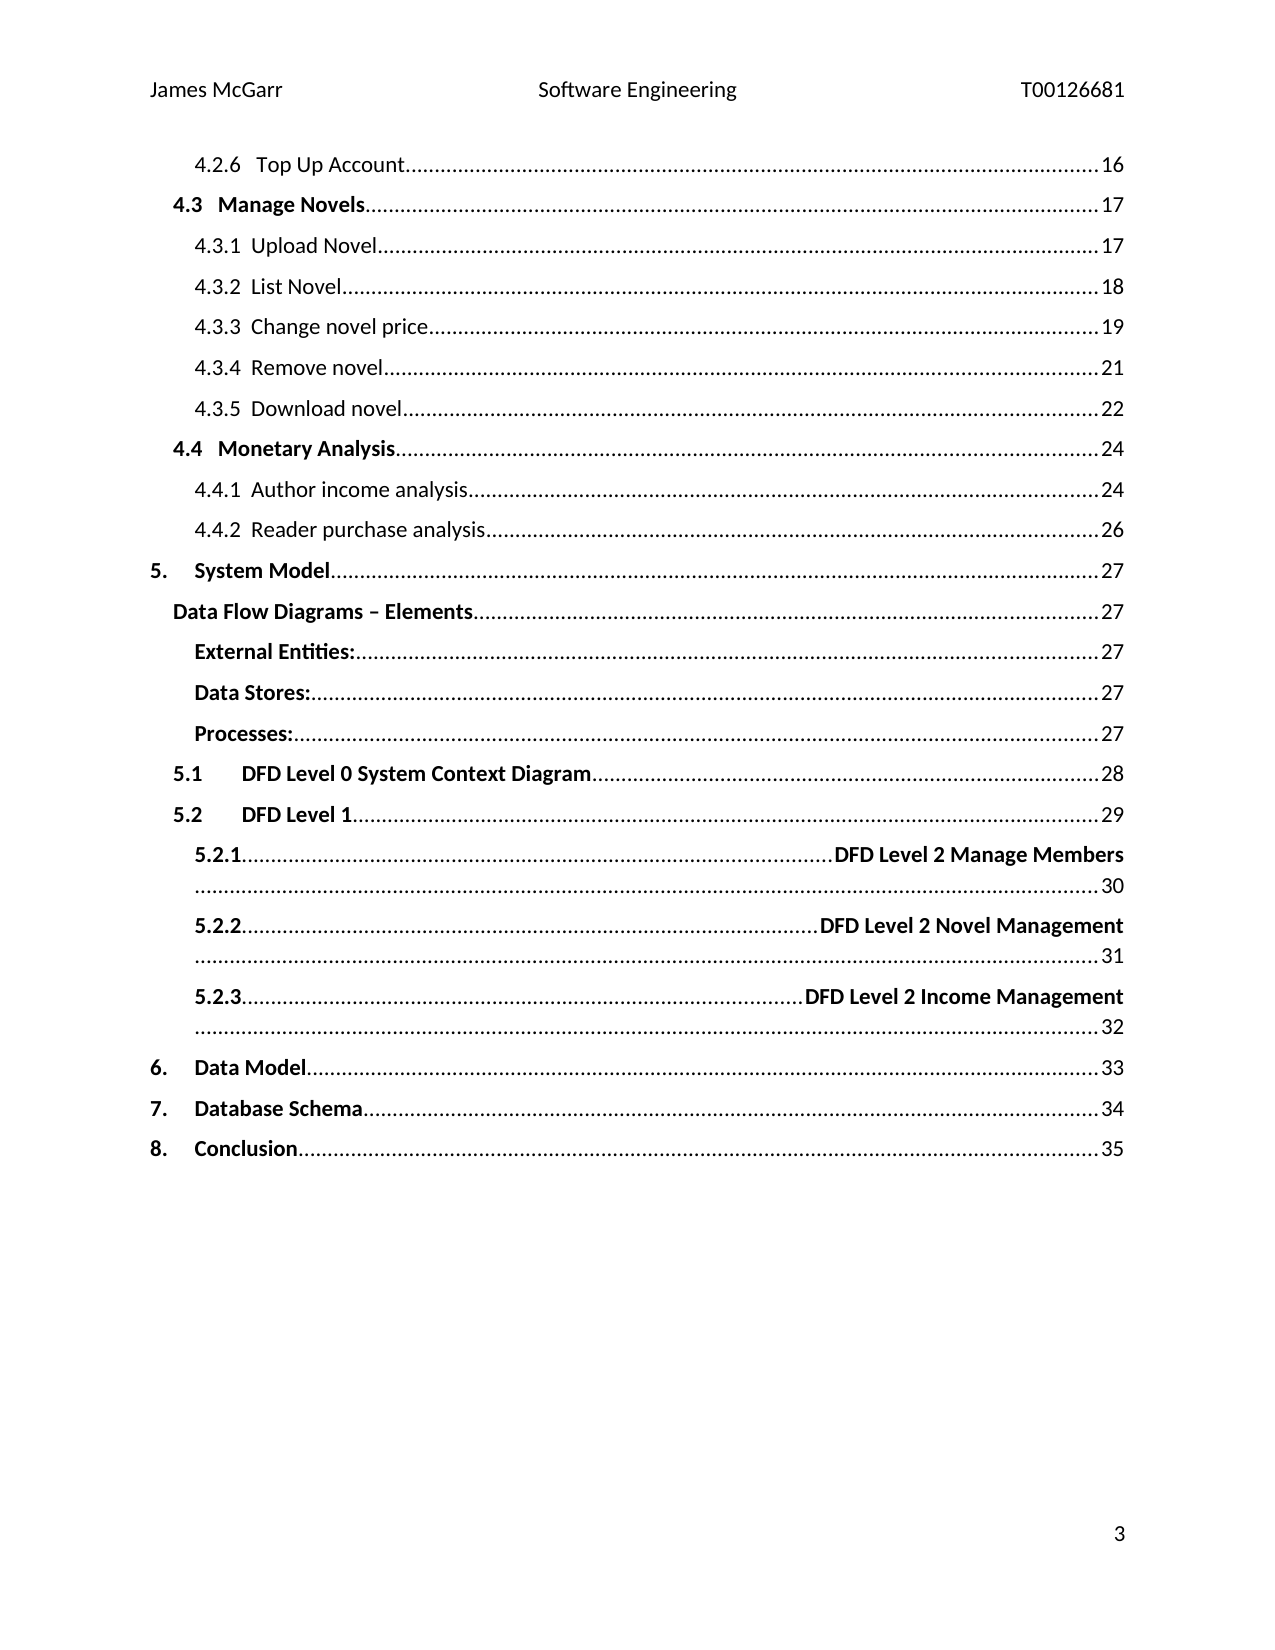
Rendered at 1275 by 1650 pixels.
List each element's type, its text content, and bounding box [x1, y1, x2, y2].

text 4.3.2 List Novel 18 [194, 272, 1125, 300]
text 4.3 Manage Novels 17 [173, 191, 1125, 219]
text 4.2.6 Top Up Account 16 [194, 150, 1125, 178]
text 5.2.1 DFD Level 2 Manage Members 30 [194, 841, 1125, 899]
text 4.3.4 Remove novel 21 [194, 353, 1125, 381]
text 5.2 DFD Level 1 29 [173, 800, 1125, 828]
text 6. Data Model 33 [150, 1053, 1125, 1081]
text Data Stores: 27 [194, 678, 1125, 706]
text 4.3.1 Upload Novel 17 [194, 231, 1125, 259]
text 4.4 Monetary Analysis 24 [173, 434, 1125, 462]
text 5. System Model 27 [150, 556, 1125, 584]
text 4.3.3 Change novel price 19 [194, 312, 1125, 341]
text Processes: 27 [194, 719, 1125, 747]
text 4.4.2 Reader purchase analysis 26 [194, 516, 1125, 544]
text 4.3.5 Download novel 22 [194, 394, 1125, 422]
text 4.4.1 Author income analysis 24 [194, 475, 1125, 503]
text 7. Database Schema 34 [150, 1094, 1125, 1122]
text 5.2.2 DFD Level 2 Novel Management 31 [194, 911, 1125, 970]
text Data Flow Diagrams – Elements 27 [173, 597, 1125, 625]
text 5.1 DFD Level 0 System Context Diagram 28 [173, 759, 1125, 787]
text 5.2.3 DFD Level 2 Income Management 32 [194, 982, 1125, 1041]
text 8. Conclusion 35 [150, 1134, 1125, 1162]
text External Entities: 27 [194, 637, 1125, 666]
